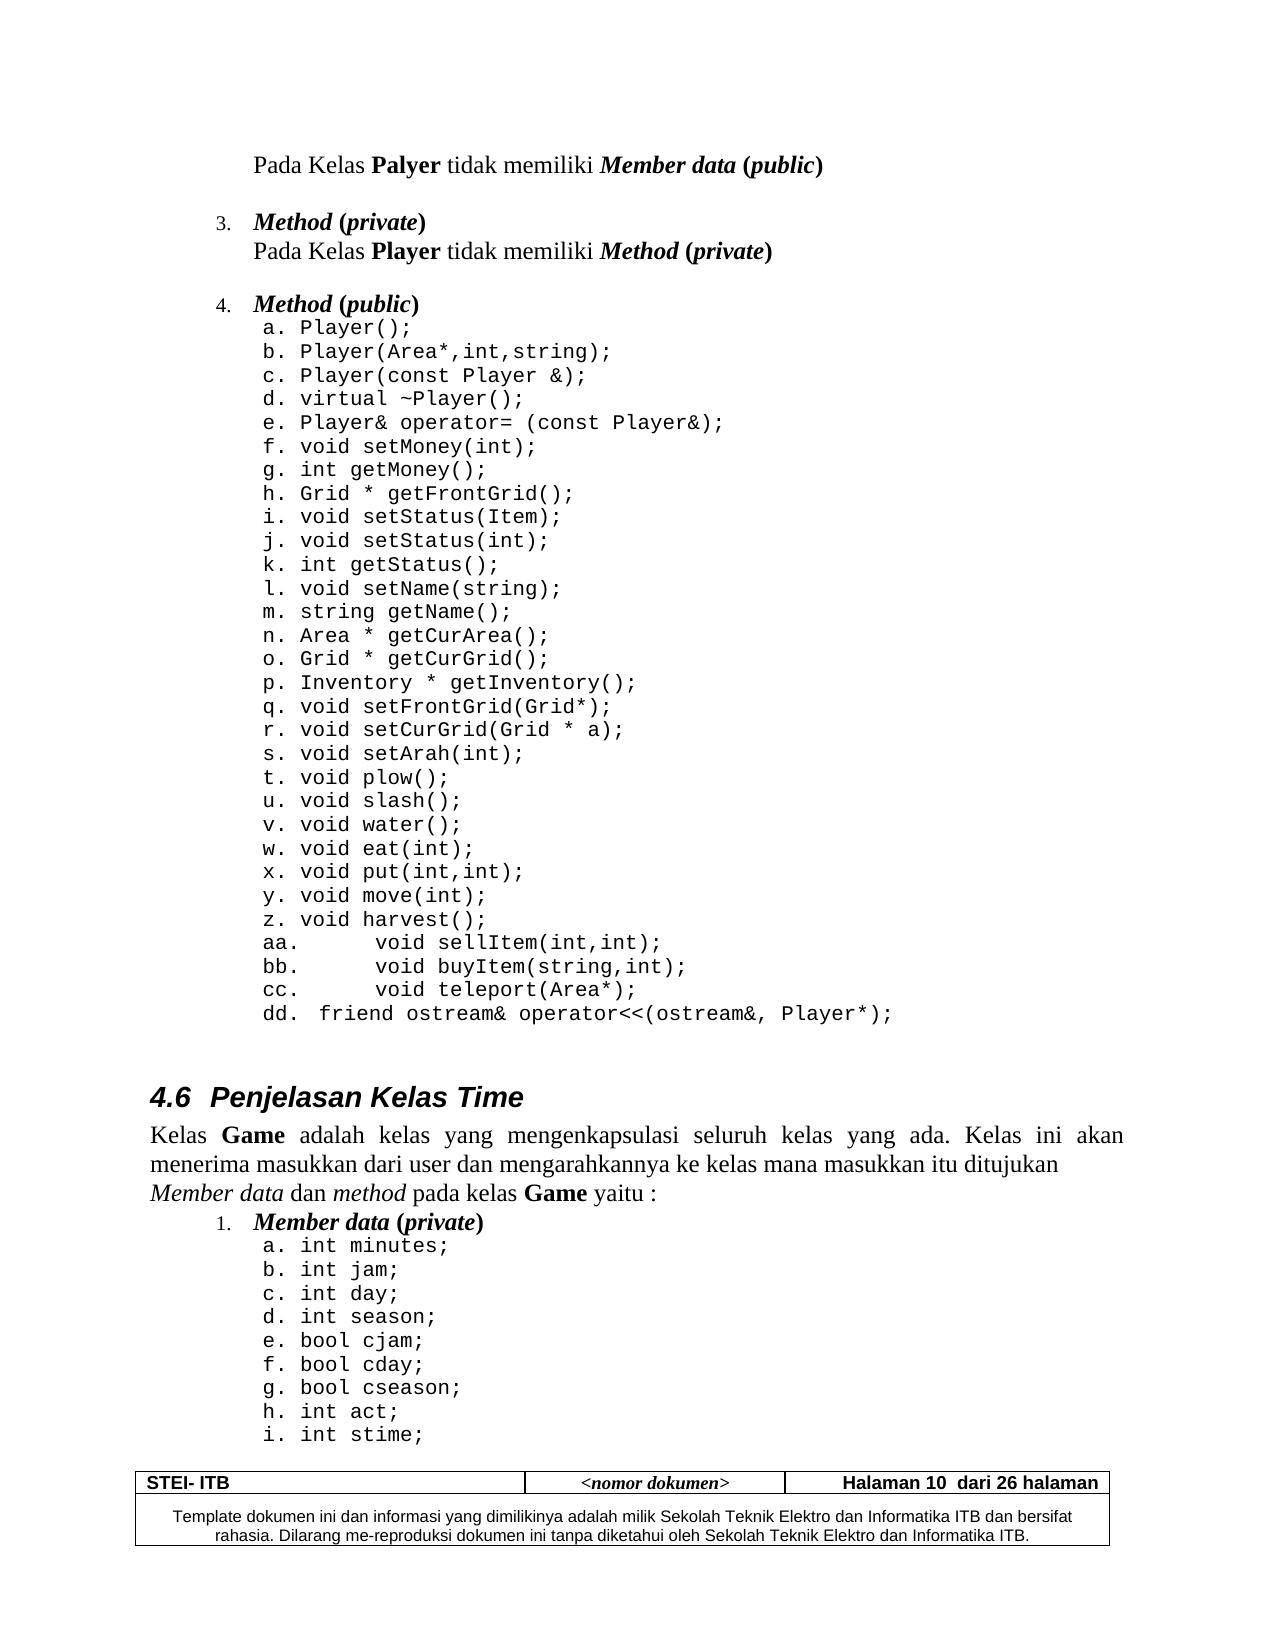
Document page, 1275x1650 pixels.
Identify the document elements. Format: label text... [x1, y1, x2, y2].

list void water(); [262, 814, 1125, 838]
list Inventory * getInventory(); [262, 672, 1125, 696]
list void slash(); [262, 790, 1125, 814]
list void teleport(Area*); [262, 979, 1125, 1003]
list void plow(); [262, 767, 1125, 790]
list string getName(); [262, 601, 1125, 625]
list void buyItem(string,int); [262, 956, 1125, 979]
list void setFrontGrid(Grid*); [262, 696, 1125, 719]
list Grid * getCurGrid(); [262, 648, 1125, 672]
list Player(); [262, 317, 1125, 341]
list Player& operator= (const Player&); [262, 412, 1125, 436]
list void eat(int); [262, 838, 1125, 861]
list int day; [262, 1283, 1125, 1306]
list void setName(string); [262, 577, 1125, 601]
list Grid * getFrontGrid(); [262, 483, 1125, 507]
list Player(const Player &); [262, 365, 1125, 388]
subtitle Penjelasan Kelas Time [150, 1081, 1125, 1114]
list void setMoney(int); [262, 436, 1125, 459]
list void setStatus(int); [262, 530, 1125, 554]
list void put(int,int); [262, 861, 1125, 885]
list bool cseason; [262, 1377, 1125, 1401]
list void move(int); [262, 885, 1125, 908]
list bool cjam; [262, 1330, 1125, 1353]
list Method (public) [216, 289, 1125, 317]
text Member data dan method pada kelas Game yaitu : [150, 1178, 1125, 1207]
list int getStatus(); [262, 554, 1125, 577]
list int stime; [262, 1424, 1125, 1448]
list friend ostream& operator<<(ostream&, Player*); [262, 1003, 1125, 1027]
list Player(Area*,int,string); [262, 341, 1125, 365]
list int act; [262, 1401, 1125, 1424]
list Member data (private) [216, 1207, 1125, 1235]
list bool cday; [262, 1353, 1125, 1377]
list int jam; [262, 1259, 1125, 1283]
list void harvest(); [262, 908, 1125, 932]
list void setCurGrid(Grid * a); [262, 719, 1125, 743]
list int minutes; [262, 1235, 1125, 1259]
list virtual ~Player(); [262, 388, 1125, 412]
list void setStatus(Item); [262, 507, 1125, 530]
list Area * getCurArea(); [262, 625, 1125, 648]
list void sellItem(int,int); [262, 932, 1125, 956]
list Pada Kelas Palyer tidak memiliki Member data (public) [253, 150, 1125, 179]
list int getMoney(); [262, 459, 1125, 483]
list int season; [262, 1306, 1125, 1330]
list Method (private) [216, 207, 1125, 236]
list Pada Kelas Player tidak memiliki Method (private) [253, 236, 1125, 265]
list void setArah(int); [262, 743, 1125, 767]
